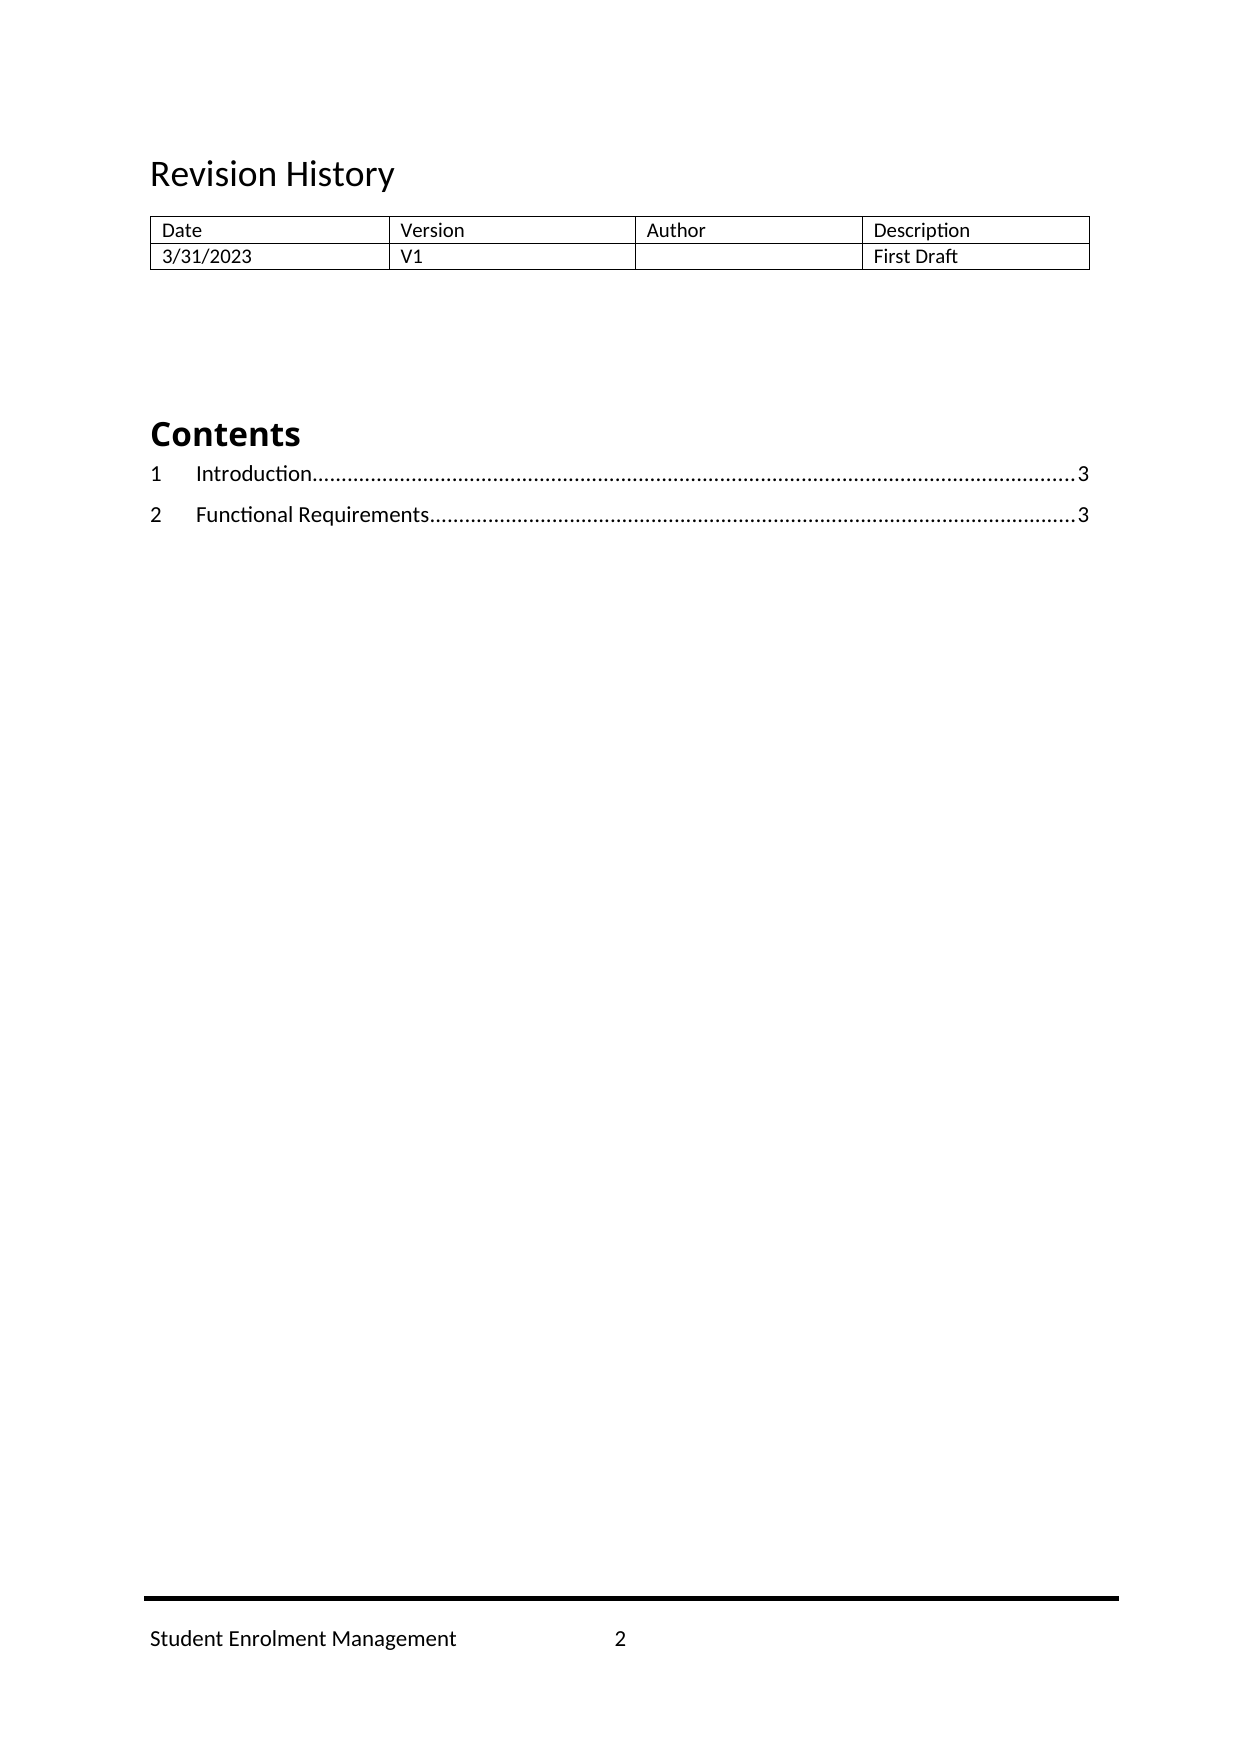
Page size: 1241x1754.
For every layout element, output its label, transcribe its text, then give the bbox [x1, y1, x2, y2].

table_cell V1 [390, 244, 635, 269]
table_header Date [151, 217, 389, 243]
table_cell 3/31/2023 [151, 244, 389, 269]
table_header Version [390, 217, 635, 243]
table_header Author [636, 217, 862, 243]
table_cell [636, 244, 862, 269]
table_cell First Draft [863, 244, 1089, 269]
text Revision History [150, 150, 1090, 196]
table_header Description [863, 217, 1089, 243]
